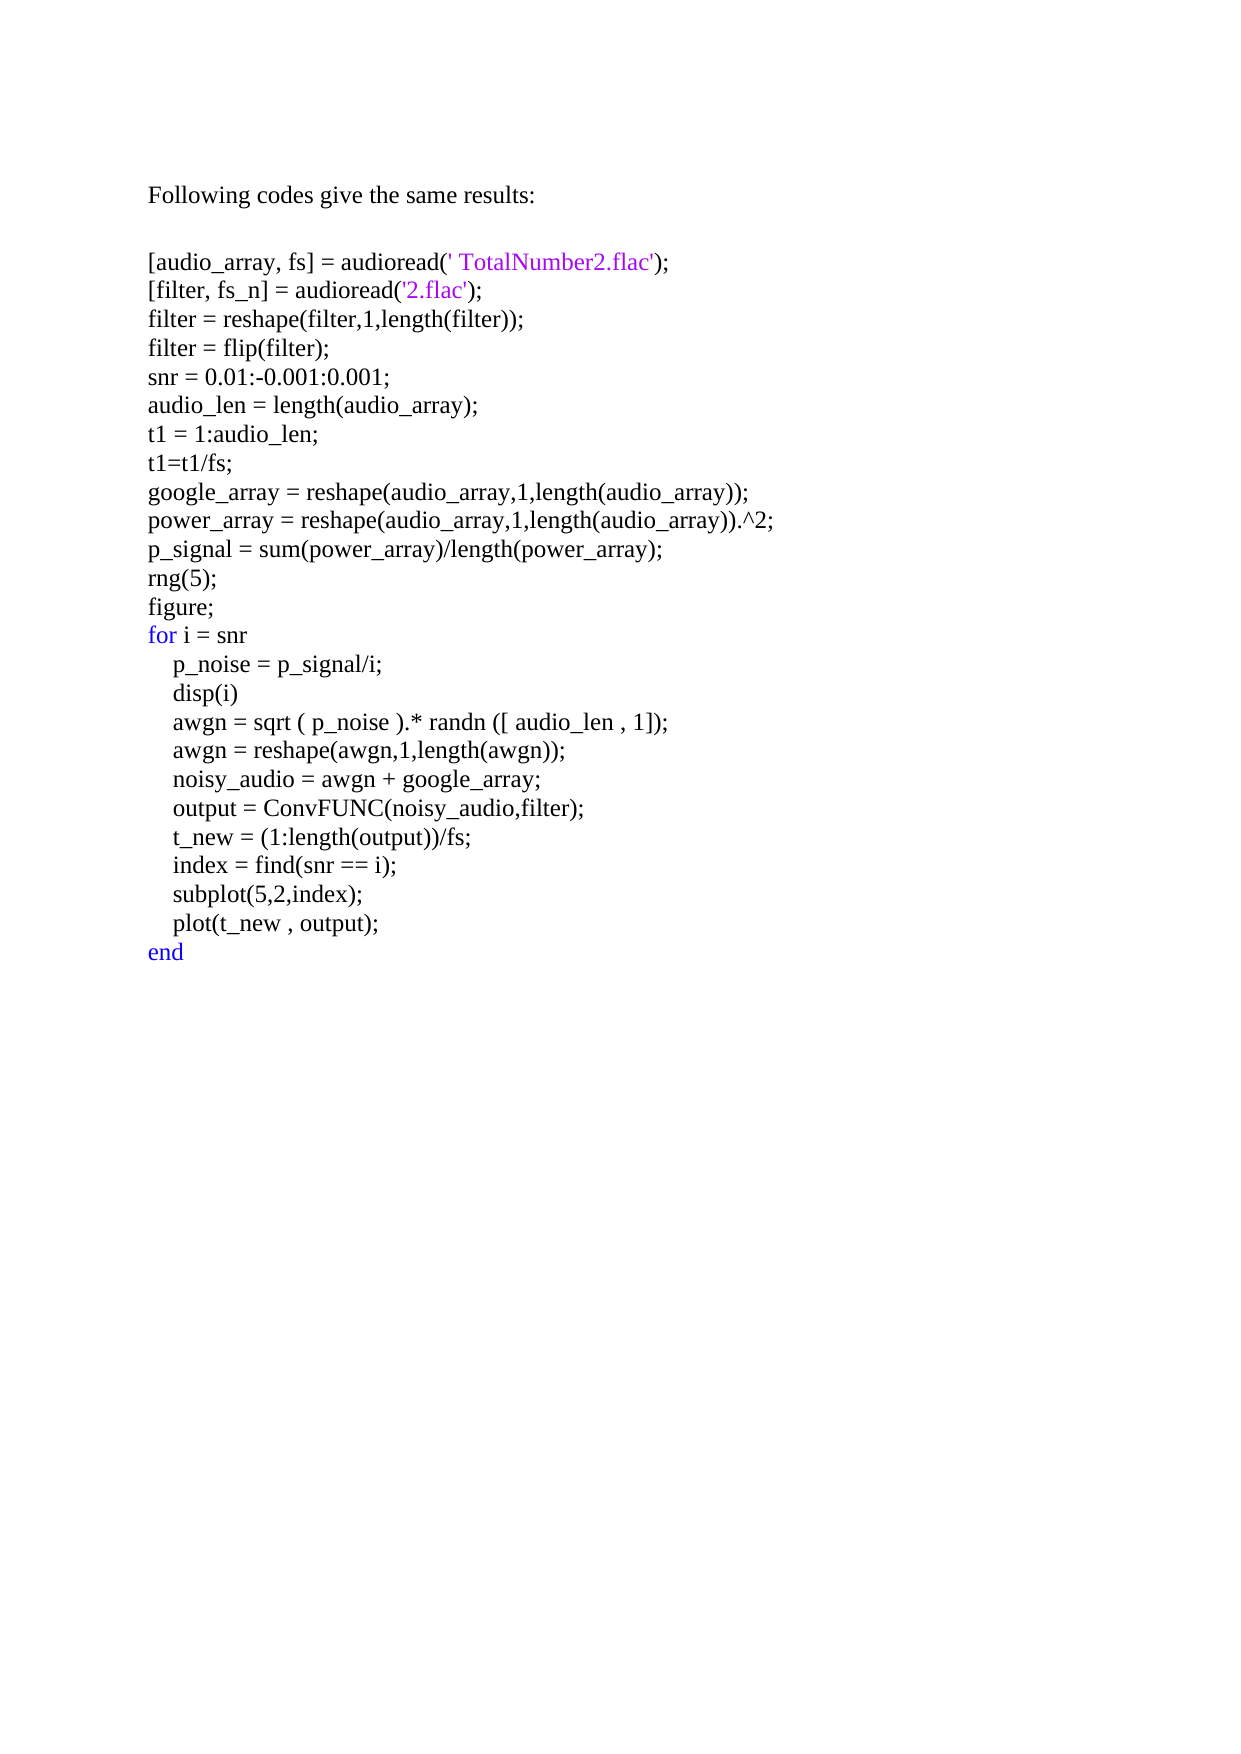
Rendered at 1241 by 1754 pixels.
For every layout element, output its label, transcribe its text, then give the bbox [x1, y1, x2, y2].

text p_signal = sum(power_array)/length(power_array); [148, 534, 1093, 563]
text figure; [148, 592, 1093, 620]
text rng(5); [148, 563, 1093, 592]
text audio_len = length(audio_array); [148, 390, 1093, 419]
text for i = snr [148, 620, 1093, 649]
text Following codes give the same results: [148, 181, 1093, 209]
text t1 = 1:audio_len; [148, 419, 1093, 448]
text awgn = reshape(awgn,1,length(awgn)); [148, 735, 1093, 764]
text awgn = sqrt ( p_noise ).* randn ([ audio_len , 1]); [148, 707, 1093, 735]
text t_new = (1:length(output))/fs; [148, 822, 1093, 850]
text [audio_array, fs] = audioread(' TotalNumber2.flac'); [148, 247, 1093, 275]
text noisy_audio = awgn + google_array; [148, 764, 1093, 793]
text filter = reshape(filter,1,length(filter)); [148, 304, 1093, 333]
text plot(t_new , output); [148, 908, 1093, 937]
text t1=t1/fs; [148, 448, 1093, 477]
text power_array = reshape(audio_array,1,length(audio_array)).^2; [148, 505, 1093, 534]
text p_noise = p_signal/i; [148, 649, 1093, 678]
text google_array = reshape(audio_array,1,length(audio_array)); [148, 477, 1093, 505]
text [filter, fs_n] = audioread('2.flac'); [148, 275, 1093, 304]
text filter = flip(filter); [148, 333, 1093, 362]
text index = find(snr == i); [148, 850, 1093, 879]
text subplot(5,2,index); [148, 879, 1093, 908]
text disp(i) [148, 678, 1093, 707]
text snr = 0.01:-0.001:0.001; [148, 362, 1093, 390]
text output = ConvFUNC(noisy_audio,filter); [148, 793, 1093, 822]
text end [148, 937, 1093, 965]
